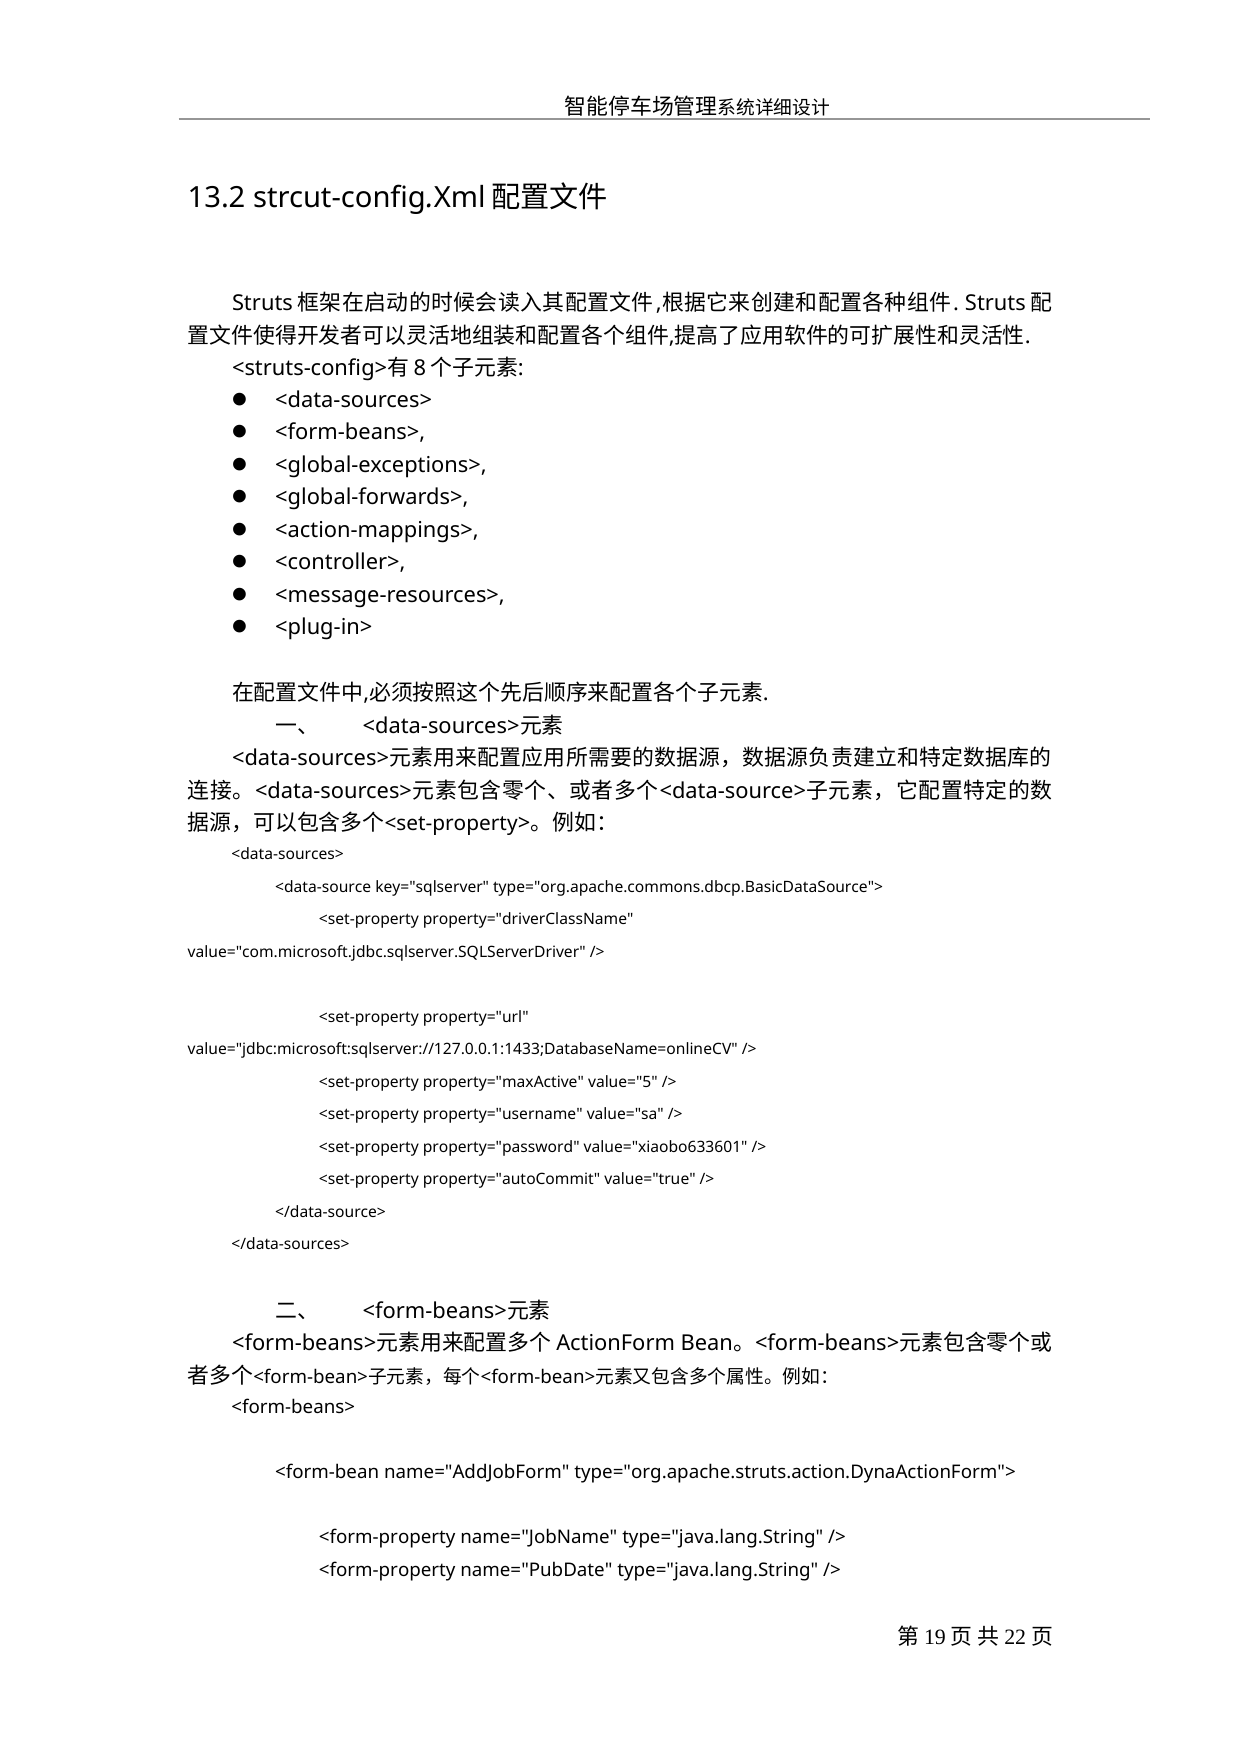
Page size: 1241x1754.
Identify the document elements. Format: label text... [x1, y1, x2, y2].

list <controller>, [231, 545, 1053, 577]
text <data-sources>元素用来配置应用所需要的数据源，数据源负责建立和特定数据库的连接。<data-sources>元素包含零个、或者多个<data-source>子元素，它配置特定的数据源，可以包含多个<set-property>。例如： [187, 740, 1053, 837]
text <set-property property="username" value="sa" /> [187, 1097, 1053, 1130]
text Struts框架在启动的时候会读入其配置文件,根据它来创建和配置各种组件. Struts配置文件使得开发者可以灵活地组装和配置各个组件,提高了应用软件的可扩展性和灵活性. [187, 285, 1053, 350]
text <data-sources> [187, 837, 1053, 870]
list <data-sources>元素 [275, 707, 1053, 740]
list <message-resources>, [231, 577, 1053, 610]
text </data-sources> [187, 1227, 1053, 1260]
list <data-sources> [231, 382, 1053, 415]
text <set-property property="maxActive" value="5" /> [187, 1065, 1053, 1097]
list <global-forwards>, [231, 480, 1053, 512]
text <data-source key="sqlserver" type="org.apache.commons.dbcp.BasicDataSource"> [187, 870, 1053, 902]
text 在配置文件中,必须按照这个先后顺序来配置各个子元素. [187, 675, 1053, 707]
text <form-property name="JobName" type="java.lang.String" /> [187, 1520, 1053, 1552]
text <set-property property="driverClassName" value="com.microsoft.jdbc.sqlserver.SQLServerDriver" /> [187, 902, 1053, 967]
text <set-property property="autoCommit" value="true" /> [187, 1162, 1053, 1195]
text <form-beans>元素用来配置多个ActionForm Bean。<form-beans>元素包含零个或者多个<form-bean>子元素，每个<form-bean>元素又包含多个属性。例如： [187, 1325, 1053, 1390]
subtitle 13.2 strcut-config.Xml配置文件 [187, 162, 1053, 227]
text <form-bean name="AddJobForm" type="org.apache.struts.action.DynaActionForm"> [187, 1455, 1053, 1487]
text <form-beans> [187, 1390, 1053, 1422]
text <struts-config>有8个子元素: [187, 350, 1053, 382]
text <set-property property="password" value="xiaobo633601" /> [187, 1130, 1053, 1162]
text </data-source> [187, 1195, 1053, 1227]
list <form-beans>元素 [275, 1292, 1053, 1325]
list <global-exceptions>, [231, 447, 1053, 480]
list <form-beans>, [231, 415, 1053, 447]
list <action-mappings>, [231, 512, 1053, 545]
text <form-property name="PubDate" type="java.lang.String" /> [187, 1552, 1053, 1585]
list <plug-in> [231, 610, 1053, 642]
text <set-property property="url" value="jdbc:microsoft:sqlserver://127.0.0.1:1433;DatabaseName=onlineCV" /> [187, 1000, 1053, 1065]
